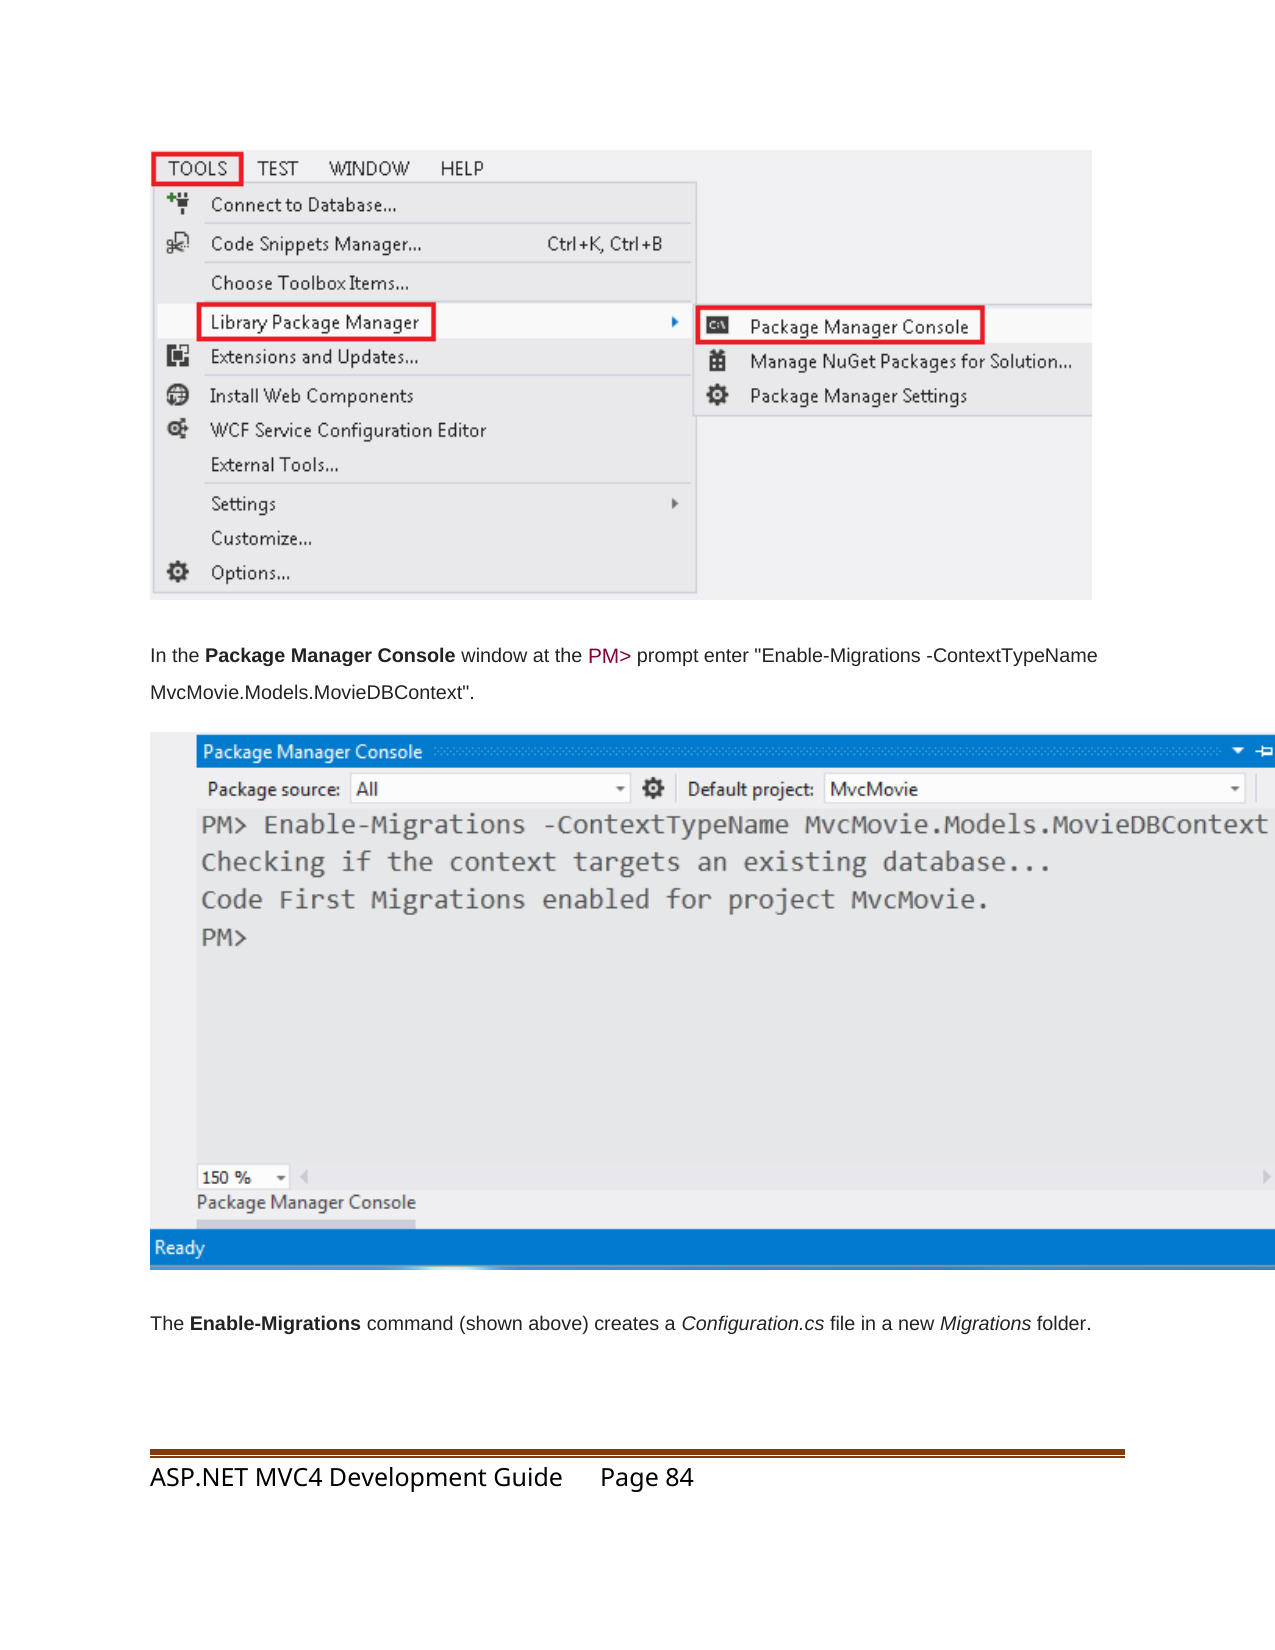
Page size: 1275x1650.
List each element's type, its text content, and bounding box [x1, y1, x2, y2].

text In the Package Manager Console window at the PM> prompt enter "Enable-Migrations -ContextTypeName MvcMovie.Models.MovieDBContext". [150, 633, 1125, 703]
picture [150, 732, 1275, 1270]
picture [150, 150, 1093, 600]
text The Enable-Migrations command (shown above) creates a Configuration.cs file in a new Migrations folder. [150, 1299, 1125, 1334]
